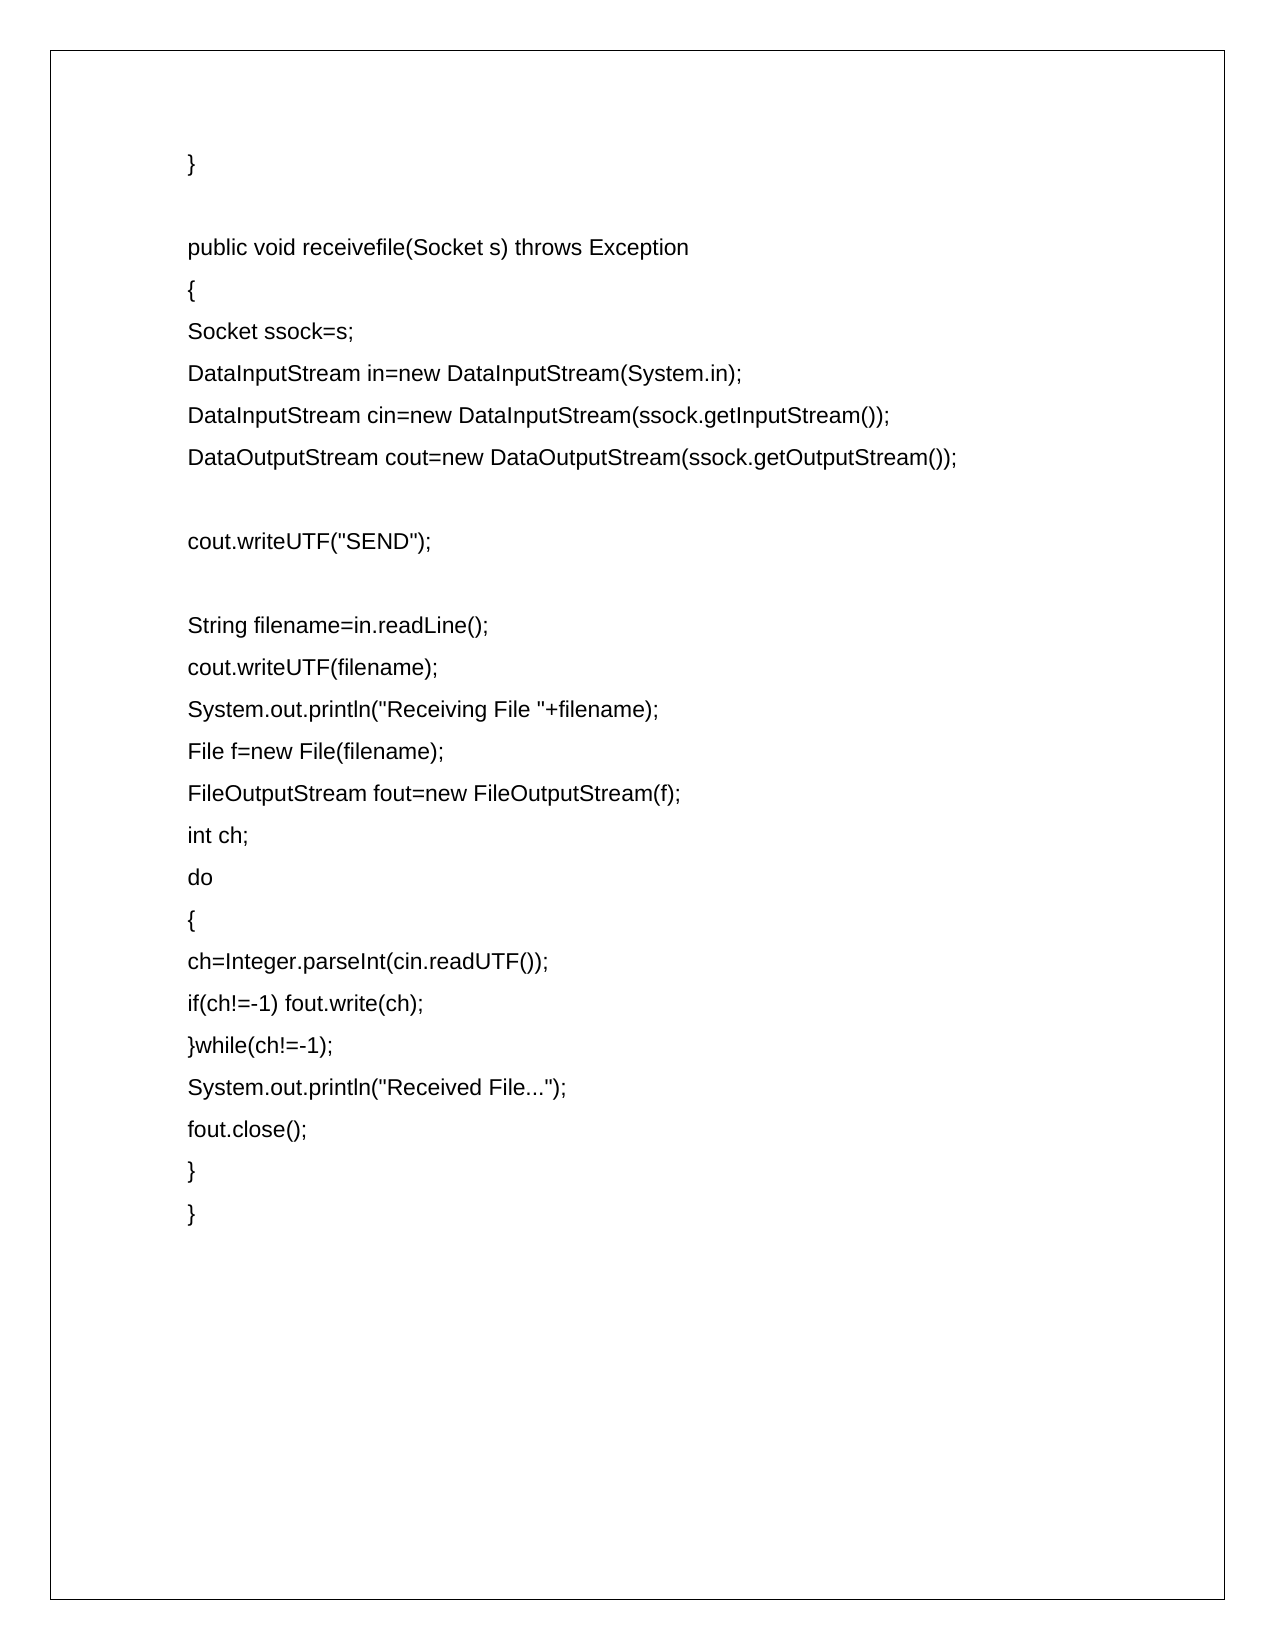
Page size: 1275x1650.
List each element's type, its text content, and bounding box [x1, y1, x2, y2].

text } [187, 1199, 1125, 1226]
text cout.writeUTF("SEND"); [187, 528, 1125, 554]
text if(ch!=-1) fout.write(ch); [187, 989, 1125, 1016]
text System.out.println("Receiving File "+filename); [187, 696, 1125, 722]
text System.out.println("Received File..."); [187, 1073, 1125, 1100]
text }while(ch!=-1); [187, 1032, 1125, 1058]
text } [187, 150, 1125, 176]
text fout.close(); [187, 1116, 1125, 1142]
text File f=new File(filename); [187, 738, 1125, 764]
text DataOutputStream cout=new DataOutputStream(ssock.getOutputStream()); [187, 444, 1125, 470]
text Socket ssock=s; [187, 318, 1125, 344]
text FileOutputStream fout=new FileOutputStream(f); [187, 780, 1125, 806]
text { [187, 276, 1125, 302]
text ch=Integer.parseInt(cin.readUTF()); [187, 948, 1125, 974]
text DataInputStream in=new DataInputStream(System.in); [187, 360, 1125, 386]
text DataInputStream cin=new DataInputStream(ssock.getInputStream()); [187, 402, 1125, 428]
text cout.writeUTF(filename); [187, 654, 1125, 680]
text int ch; [187, 822, 1125, 848]
text } [187, 1157, 1125, 1184]
text public void receivefile(Socket s) throws Exception [187, 234, 1125, 260]
text { [187, 906, 1125, 932]
text do [187, 864, 1125, 890]
text String filename=in.readLine(); [187, 612, 1125, 638]
